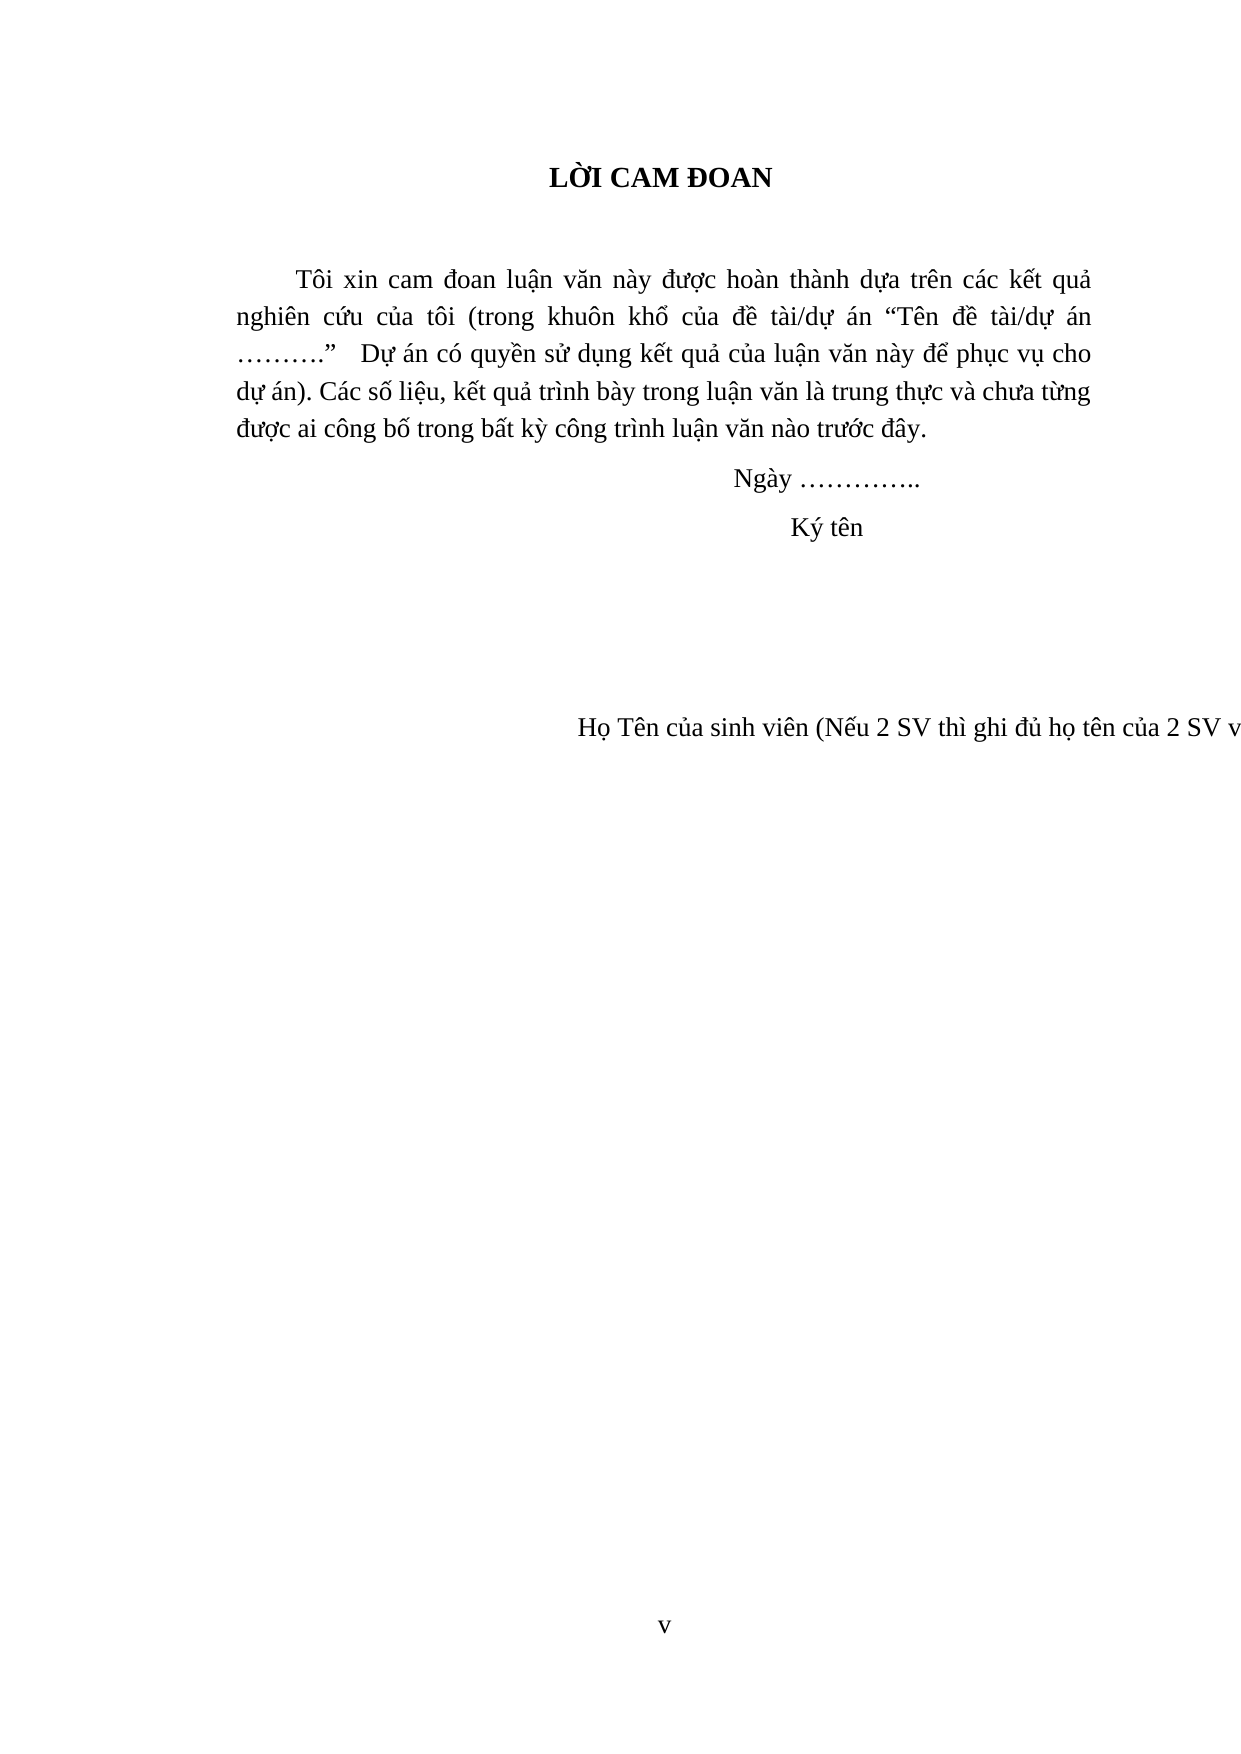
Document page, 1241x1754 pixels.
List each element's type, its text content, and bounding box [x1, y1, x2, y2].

text Ký tên [236, 511, 1092, 543]
text Ngày ………….. [236, 462, 1092, 493]
text Họ Tên của sinh viên (Nếu 2 SV thì ghi đủ họ tên của 2 SV vào). [236, 711, 1092, 742]
text Tôi xin cam đoan luận văn này được hoàn thành dựa trên các kết quả nghiên cứu của tôi (trong khuôn khổ của đề tài/dự án “Tên đề tài/dự án ……….” Dự án có quyền sử dụng kết quả của luận văn này để phục vụ cho dự án). Các số liệu, kết quả trình bày trong luận văn là trung thực và chưa từng được ai công bố trong bất kỳ công trình luận văn nào trước đây. [236, 263, 1092, 443]
text LỜI CAM ĐOAN [236, 160, 1092, 194]
